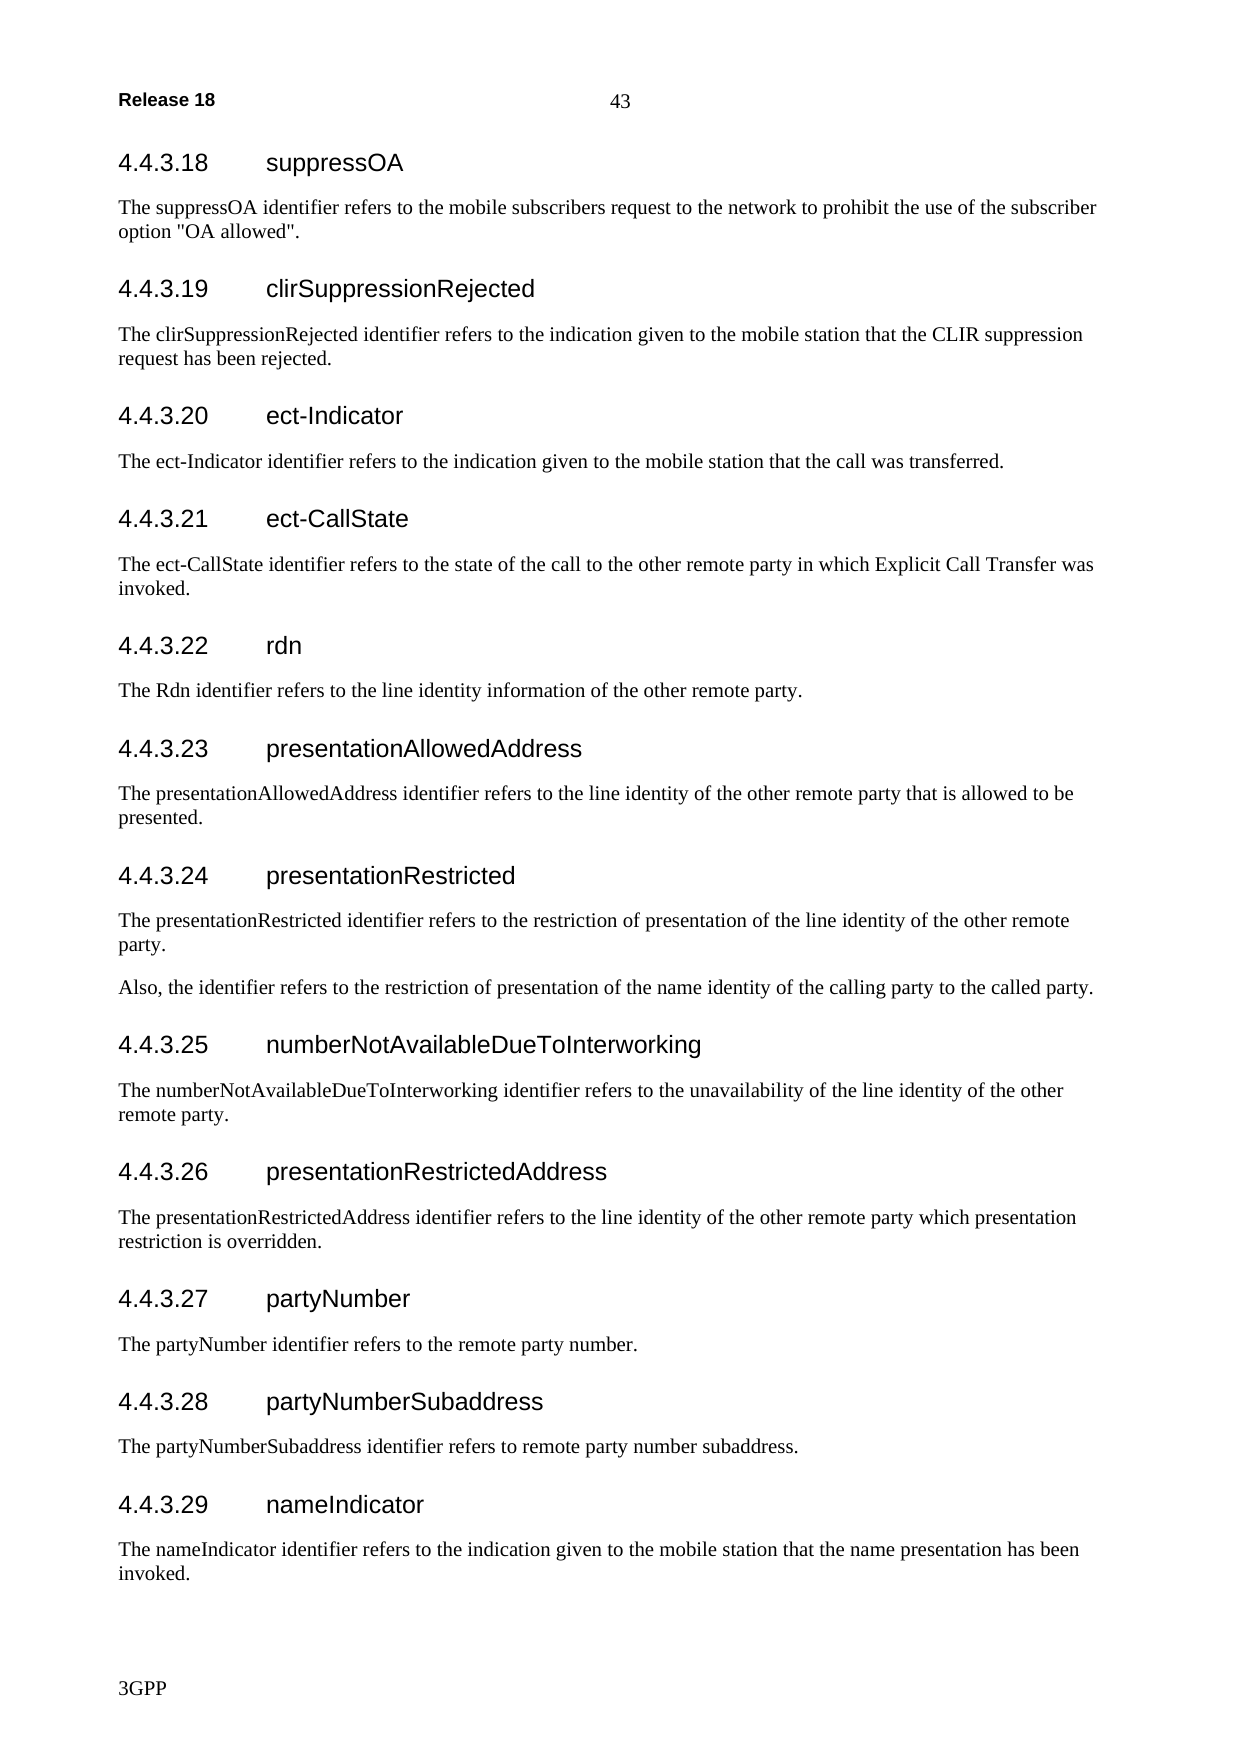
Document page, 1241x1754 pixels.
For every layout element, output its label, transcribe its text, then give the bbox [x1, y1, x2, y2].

text The numberNotAvailableDueToInterworking identifier refers to the unavailability of the line identity of the other remote party. [118, 1078, 1122, 1126]
text The suppressOA identifier refers to the mobile subscribers request to the network to prohibit the use of the subscriber option "OA allowed". [118, 195, 1122, 243]
subtitle 4.4.3.27 partyNumber [118, 1284, 1122, 1313]
subtitle 4.4.3.26 presentationRestrictedAddress [118, 1157, 1122, 1186]
text The partyNumberSubaddress identifier refers to remote party number subaddress. [118, 1434, 1122, 1458]
subtitle 4.4.3.22 rdn [118, 631, 1122, 660]
subtitle 4.4.3.21 ect-CallState [118, 504, 1122, 533]
text The presentationAllowedAddress identifier refers to the line identity of the other remote party that is allowed to be presented. [118, 781, 1122, 829]
subtitle 4.4.3.29 nameIndicator [118, 1490, 1122, 1518]
text The partyNumber identifier refers to the remote party number. [118, 1332, 1122, 1356]
text The presentationRestrictedAddress identifier refers to the line identity of the other remote party which presentation restriction is overridden. [118, 1205, 1122, 1253]
text The ect-Indicator identifier refers to the indication given to the mobile station that the call was transferred. [118, 449, 1122, 473]
text Also, the identifier refers to the restriction of presentation of the name identity of the calling party to the called party. [118, 975, 1122, 999]
text The nameIndicator identifier refers to the indication given to the mobile station that the name presentation has been invoked. [118, 1537, 1122, 1585]
subtitle 4.4.3.23 presentationAllowedAddress [118, 734, 1122, 762]
text The clirSuppressionRejected identifier refers to the indication given to the mobile station that the CLIR suppression request has been rejected. [118, 322, 1122, 370]
subtitle 4.4.3.28 partyNumberSubaddress [118, 1387, 1122, 1416]
subtitle 4.4.3.25 numberNotAvailableDueToInterworking [118, 1030, 1122, 1059]
text The Rdn identifier refers to the line identity information of the other remote party. [118, 678, 1122, 702]
subtitle 4.4.3.20 ect-Indicator [118, 401, 1122, 430]
subtitle 4.4.3.24 presentationRestricted [118, 861, 1122, 889]
subtitle 4.4.3.18 suppressOA [118, 147, 1122, 176]
subtitle 4.4.3.19 clirSuppressionRejected [118, 274, 1122, 303]
text The ect-CallState identifier refers to the state of the call to the other remote party in which Explicit Call Transfer was invoked. [118, 552, 1122, 600]
text The presentationRestricted identifier refers to the restriction of presentation of the line identity of the other remote party. [118, 908, 1122, 956]
